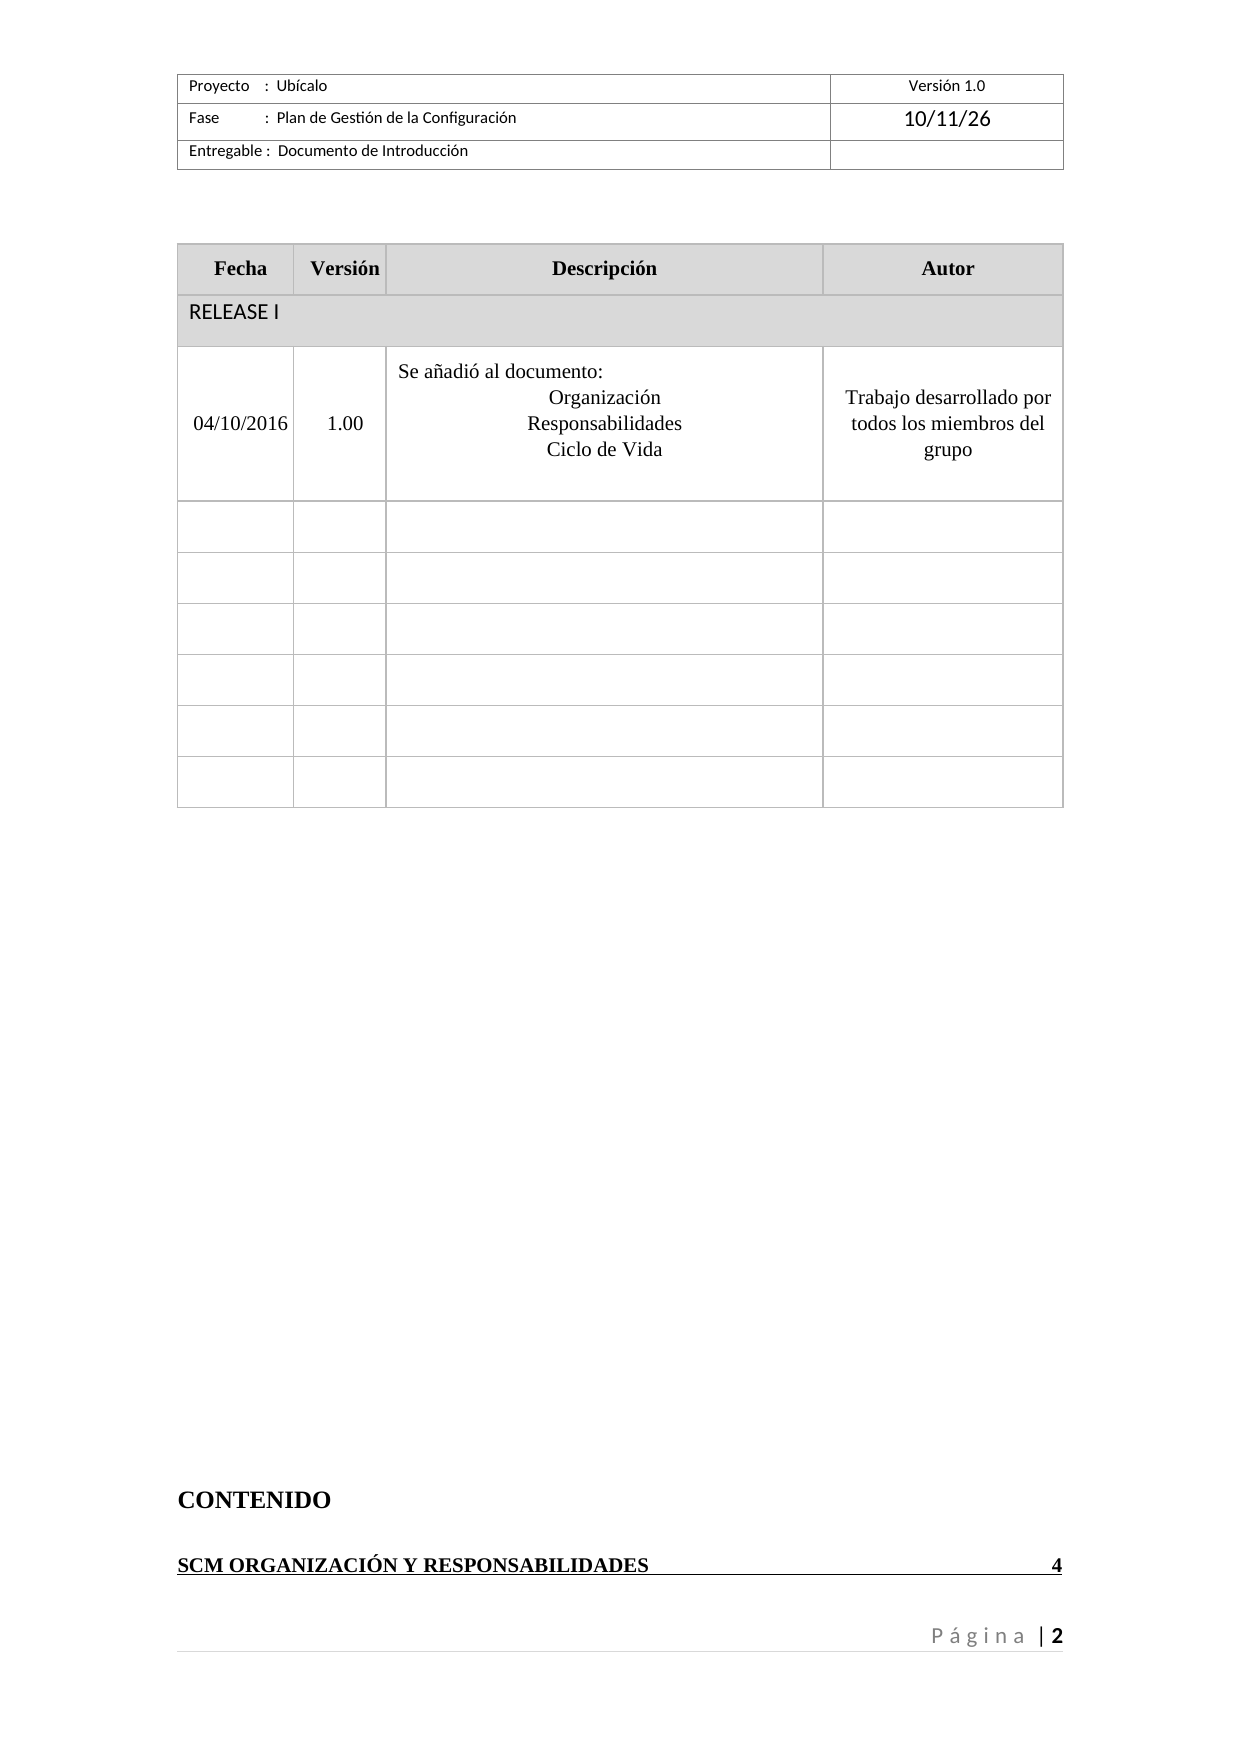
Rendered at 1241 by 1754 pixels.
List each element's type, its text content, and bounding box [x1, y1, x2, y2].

text SCM Organización y Responsabilidades 4 [177, 1553, 1063, 1577]
table_cell [178, 604, 293, 653]
table_cell [387, 604, 822, 653]
table_cell [387, 553, 822, 602]
table_header Fecha [178, 245, 293, 294]
table_header Versión [294, 245, 385, 294]
table_cell [294, 553, 385, 602]
table_cell [387, 706, 822, 756]
table_cell [178, 655, 293, 704]
table_cell [178, 706, 293, 756]
table_cell [294, 604, 385, 653]
table_cell [387, 502, 822, 551]
table_header Autor [824, 245, 1062, 294]
text CONTENIDO [177, 1485, 1063, 1513]
table_cell [824, 502, 1062, 551]
table_cell 1.00 [294, 347, 385, 500]
table_cell RELEASE I [178, 296, 1062, 346]
table_cell [178, 553, 293, 602]
table_cell [178, 757, 293, 807]
table_cell Se añadió al documento: Organización Responsabilidades Ciclo de Vida [387, 347, 822, 500]
table_cell [387, 655, 822, 704]
table_cell Trabajo desarrollado por todos los miembros del grupo [824, 347, 1062, 500]
table_cell [824, 757, 1062, 807]
table_cell [178, 502, 293, 551]
table_cell [824, 655, 1062, 704]
table_cell [294, 502, 385, 551]
table_cell [294, 706, 385, 756]
table_cell [824, 604, 1062, 653]
table_cell [824, 706, 1062, 756]
table_cell 04/10/2016 [178, 347, 293, 500]
table_cell [294, 655, 385, 704]
table_header Descripción [387, 245, 822, 294]
table_cell [294, 757, 385, 807]
table_cell [824, 553, 1062, 602]
table_cell [387, 757, 822, 807]
